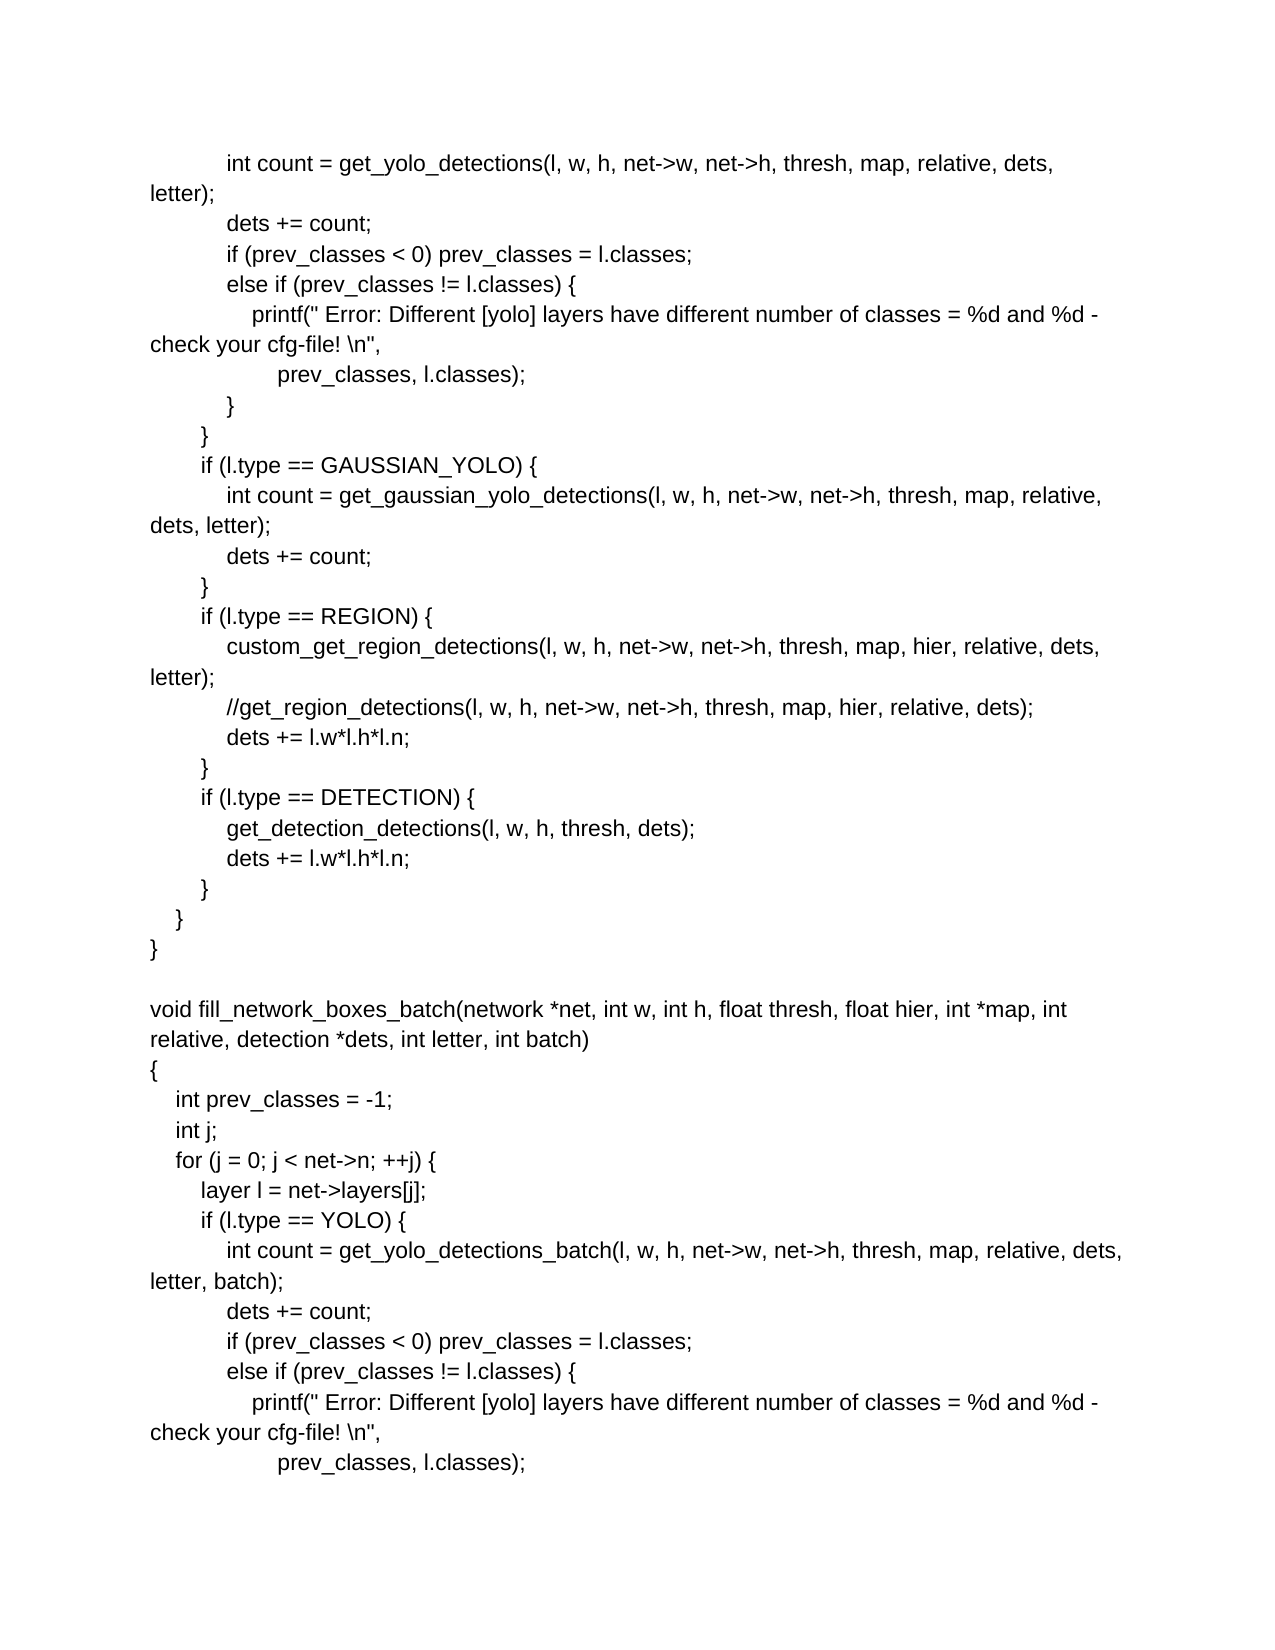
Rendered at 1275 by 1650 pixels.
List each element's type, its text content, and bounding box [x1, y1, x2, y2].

text int j; [150, 1117, 1125, 1143]
text } [150, 935, 1125, 962]
text layer l = net->layers[j]; [150, 1177, 1125, 1203]
text else if (prev_classes != l.classes) { [150, 271, 1125, 297]
text } [150, 392, 1125, 418]
text } [150, 573, 1125, 599]
text dets += count; [150, 543, 1125, 569]
text } [150, 754, 1125, 781]
text int prev_classes = -1; [150, 1086, 1125, 1113]
text int count = get_yolo_detections_batch(l, w, h, net->w, net->h, thresh, map, relative, dets, letter, batch); [150, 1237, 1125, 1294]
text printf(" Error: Different [yolo] layers have different number of classes = %d and %d - check your cfg-file! \n", [150, 1388, 1125, 1445]
text prev_classes, l.classes); [150, 361, 1125, 388]
text if (l.type == GAUSSIAN_YOLO) { [150, 452, 1125, 478]
text if (l.type == YOLO) { [150, 1207, 1125, 1234]
text if (l.type == DETECTION) { [150, 784, 1125, 811]
text dets += count; [150, 1298, 1125, 1324]
text get_detection_detections(l, w, h, thresh, dets); [150, 814, 1125, 841]
text if (prev_classes < 0) prev_classes = l.classes; [150, 241, 1125, 267]
text } [150, 875, 1125, 901]
text custom_get_region_detections(l, w, h, net->w, net->h, thresh, map, hier, relative, dets, letter); [150, 633, 1125, 690]
text if (l.type == REGION) { [150, 603, 1125, 629]
text dets += l.w*l.h*l.n; [150, 724, 1125, 750]
text printf(" Error: Different [yolo] layers have different number of classes = %d and %d - check your cfg-file! \n", [150, 301, 1125, 358]
text //get_region_detections(l, w, h, net->w, net->h, thresh, map, hier, relative, dets); [150, 694, 1125, 720]
text prev_classes, l.classes); [150, 1449, 1125, 1475]
text void fill_network_boxes_batch(network *net, int w, int h, float thresh, float hier, int *map, int relative, detection *dets, int letter, int batch) [150, 996, 1125, 1052]
text else if (prev_classes != l.classes) { [150, 1358, 1125, 1385]
text int count = get_gaussian_yolo_detections(l, w, h, net->w, net->h, thresh, map, relative, dets, letter); [150, 482, 1125, 539]
text int count = get_yolo_detections(l, w, h, net->w, net->h, thresh, map, relative, dets, letter); [150, 150, 1125, 207]
text dets += count; [150, 210, 1125, 237]
text for (j = 0; j < net->n; ++j) { [150, 1147, 1125, 1173]
text } [150, 905, 1125, 932]
text if (prev_classes < 0) prev_classes = l.classes; [150, 1328, 1125, 1354]
text } [150, 422, 1125, 448]
text dets += l.w*l.h*l.n; [150, 845, 1125, 871]
text { [150, 1056, 1125, 1083]
